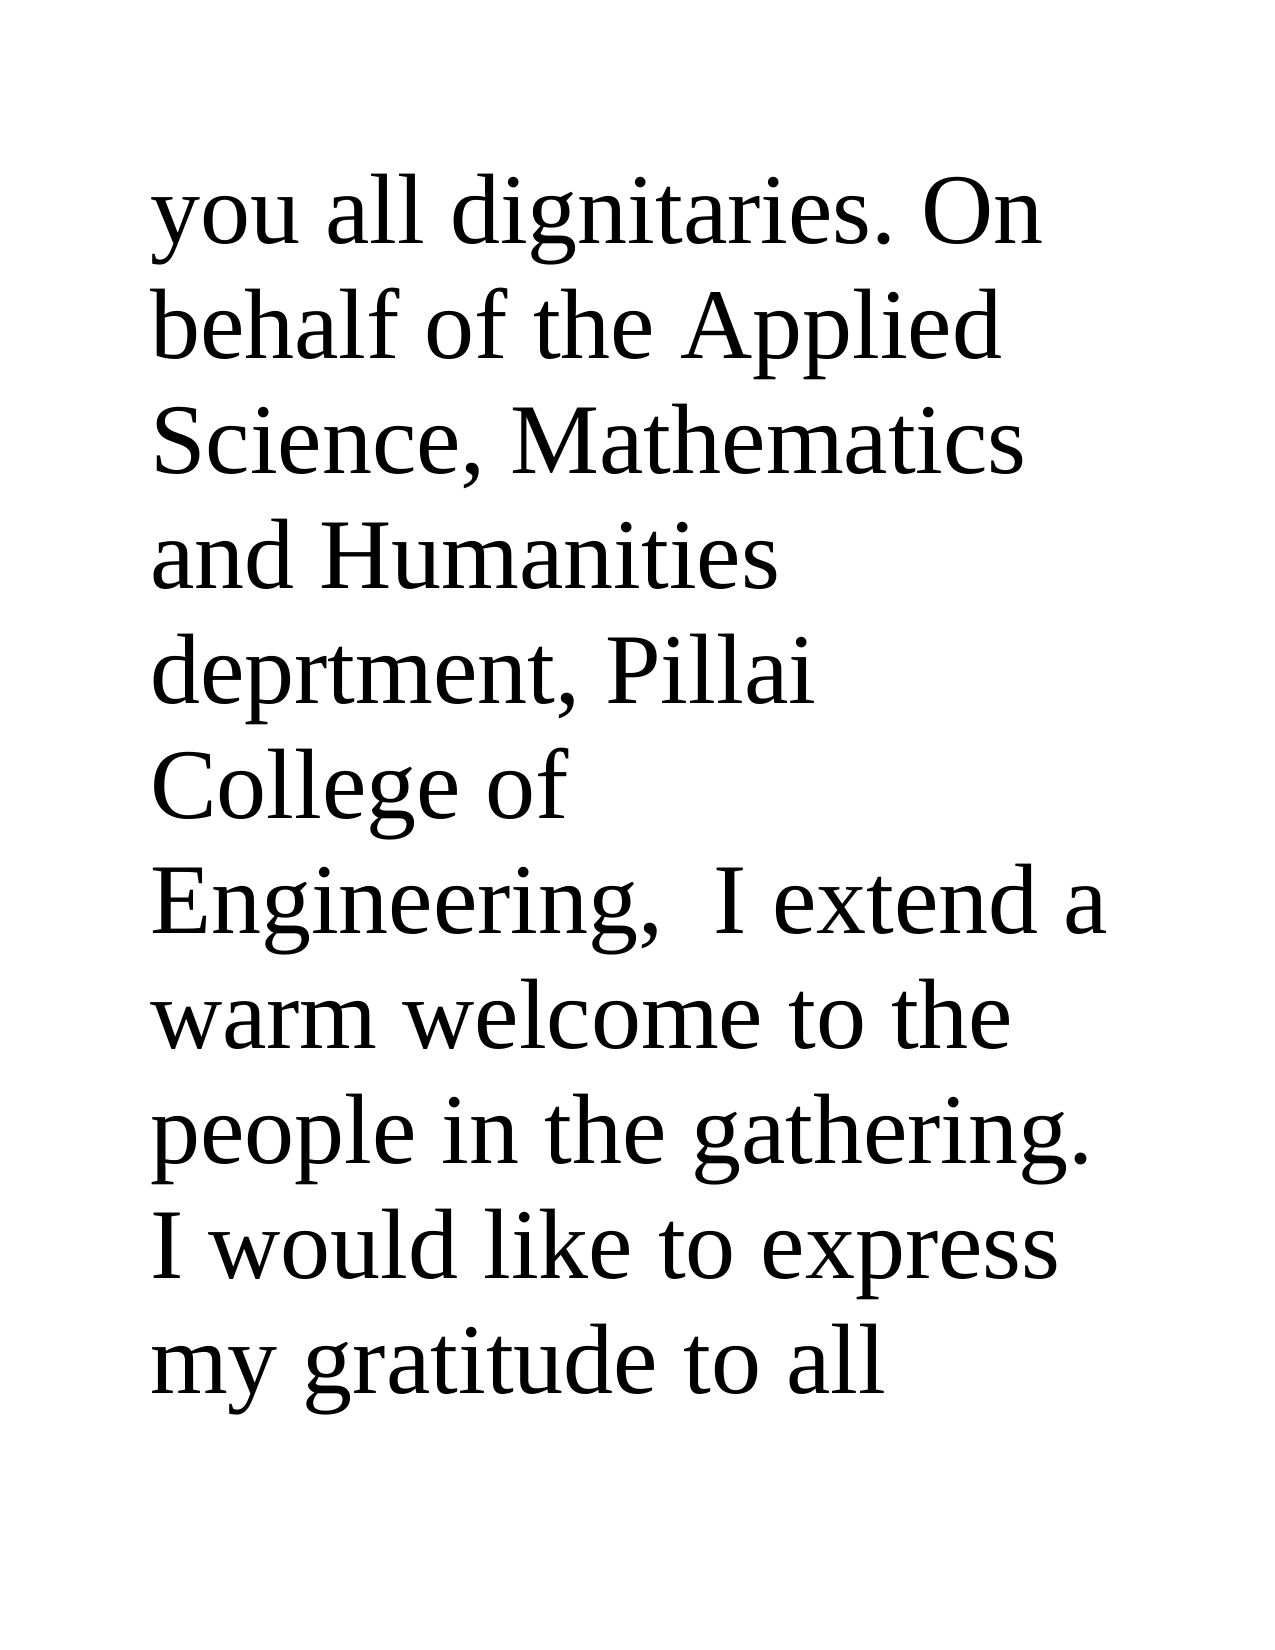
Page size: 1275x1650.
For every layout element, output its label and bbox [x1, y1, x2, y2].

text [150, 150, 1125, 1415]
